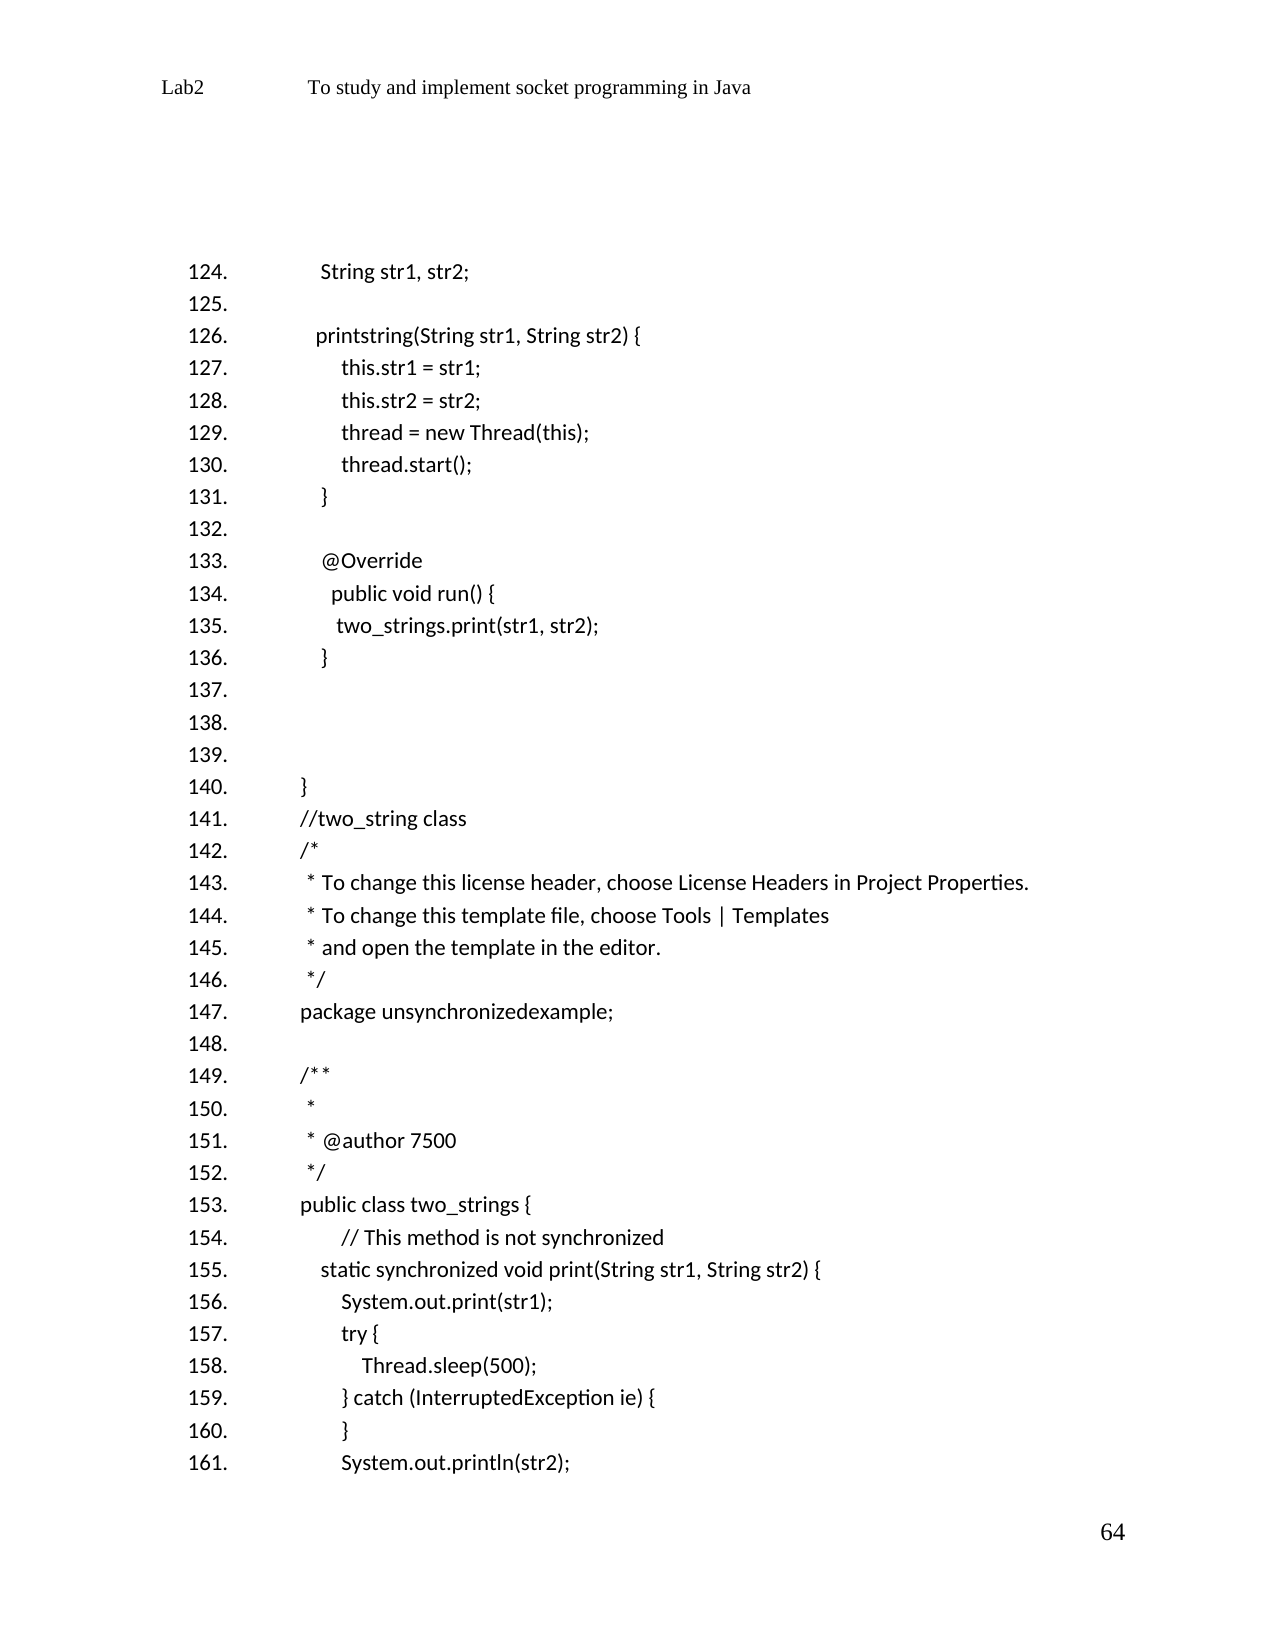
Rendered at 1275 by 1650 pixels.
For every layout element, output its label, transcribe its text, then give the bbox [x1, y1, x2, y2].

list } catch (InterruptedException ie) { [187, 1383, 1125, 1412]
list String str1, str2; [187, 257, 1125, 285]
list } [187, 772, 1125, 800]
list System.out.print(str1); [187, 1287, 1125, 1315]
list package unsynchronizedexample; [187, 997, 1125, 1025]
list Thread.sleep(500); [187, 1351, 1125, 1379]
list static synchronized void print(String str1, String str2) { [187, 1255, 1125, 1283]
list // This method is not synchronized [187, 1223, 1125, 1251]
list //two_string class [187, 804, 1125, 832]
list this.str1 = str1; [187, 353, 1125, 382]
list } [187, 1416, 1125, 1444]
list public class two_strings { [187, 1190, 1125, 1218]
list this.str2 = str2; [187, 386, 1125, 414]
list System.out.println(str2); [187, 1448, 1125, 1476]
list printstring(String str1, String str2) { [187, 321, 1125, 349]
list @Override [187, 547, 1125, 575]
list * [187, 1094, 1125, 1122]
list thread = new Thread(this); [187, 418, 1125, 446]
list } [187, 482, 1125, 510]
list * To change this template file, choose Tools | Templates [187, 901, 1125, 929]
list thread.start(); [187, 450, 1125, 478]
list */ [187, 1158, 1125, 1186]
list /** [187, 1062, 1125, 1090]
list /* [187, 836, 1125, 864]
list * @author 7500 [187, 1126, 1125, 1154]
list public void run() { [187, 579, 1125, 607]
list two_strings.print(str1, str2); [187, 611, 1125, 639]
list */ [187, 965, 1125, 993]
list * To change this license header, choose License Headers in Project Properties. [187, 868, 1125, 897]
list * and open the template in the editor. [187, 933, 1125, 961]
list } [187, 643, 1125, 671]
list try { [187, 1319, 1125, 1347]
